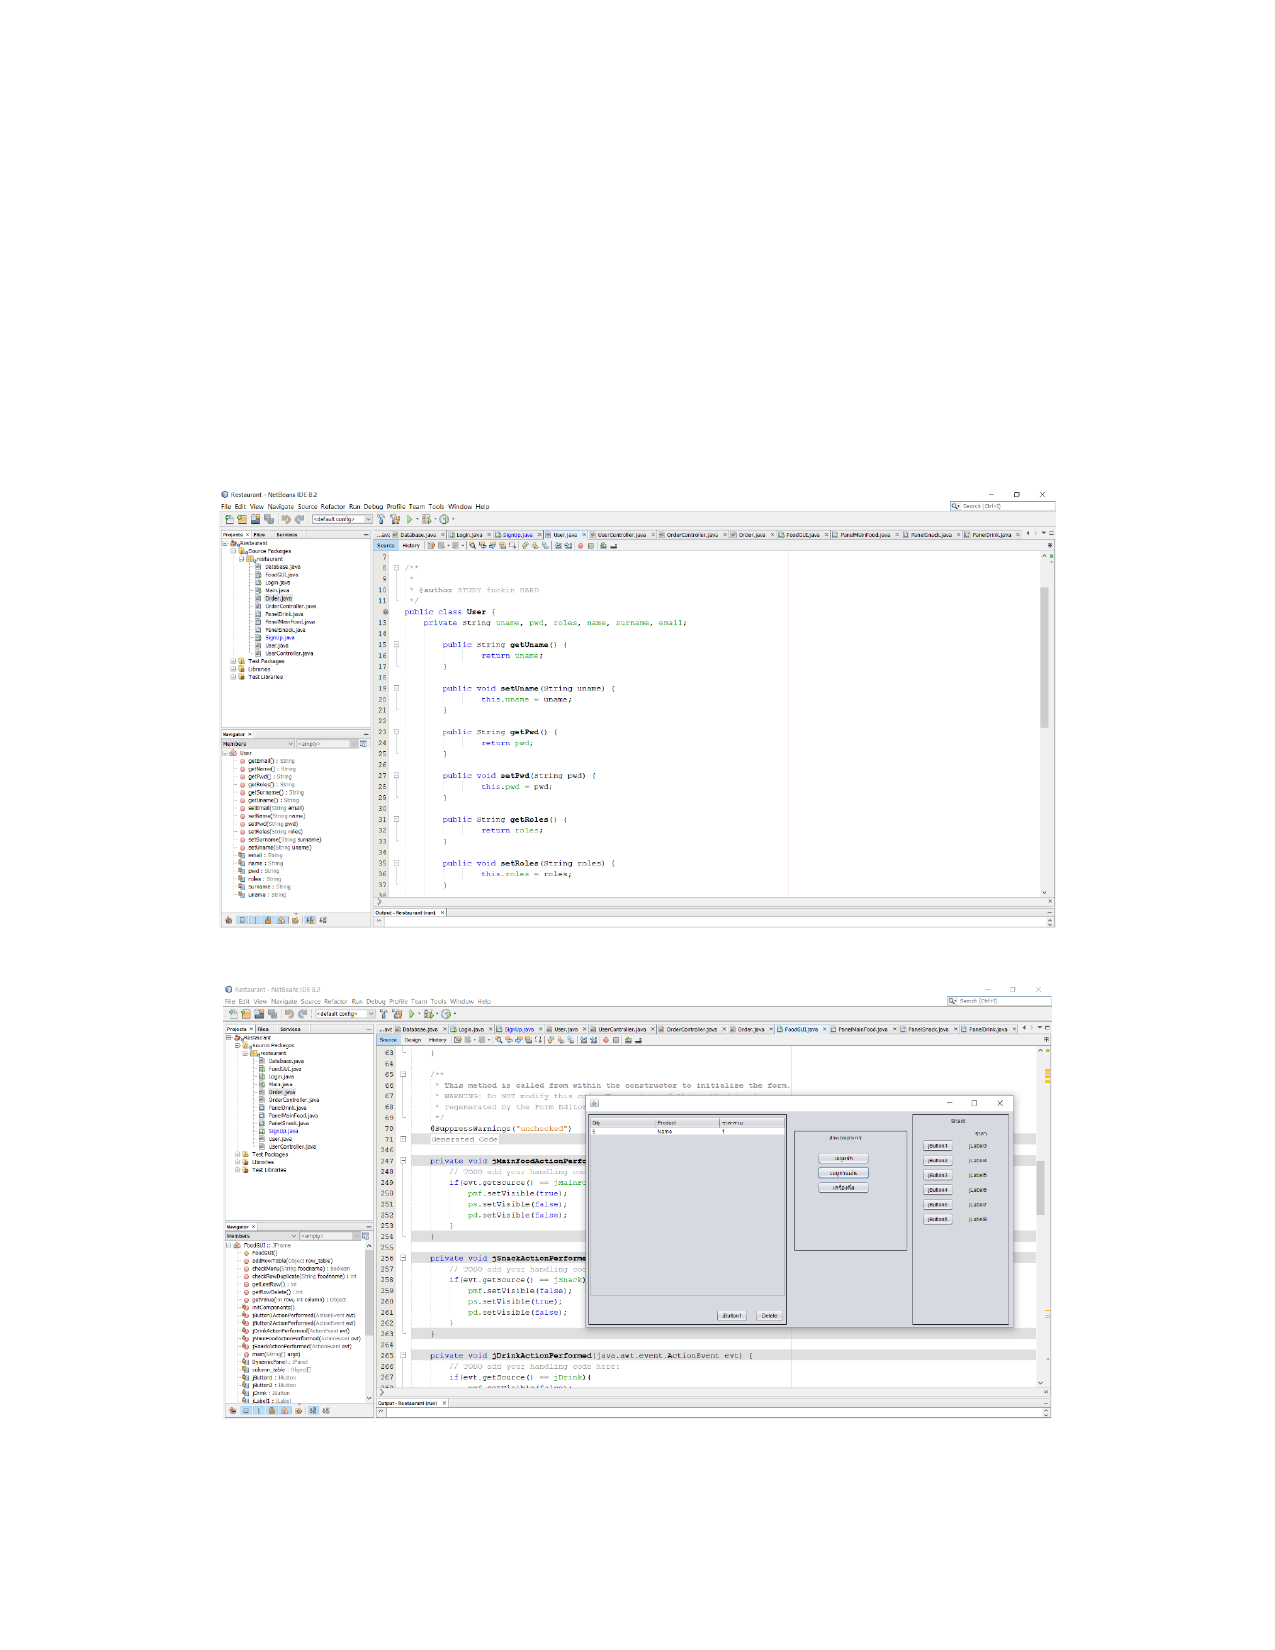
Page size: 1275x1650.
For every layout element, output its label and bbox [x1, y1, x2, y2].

picture [219, 488, 1056, 928]
picture [223, 983, 1052, 1419]
